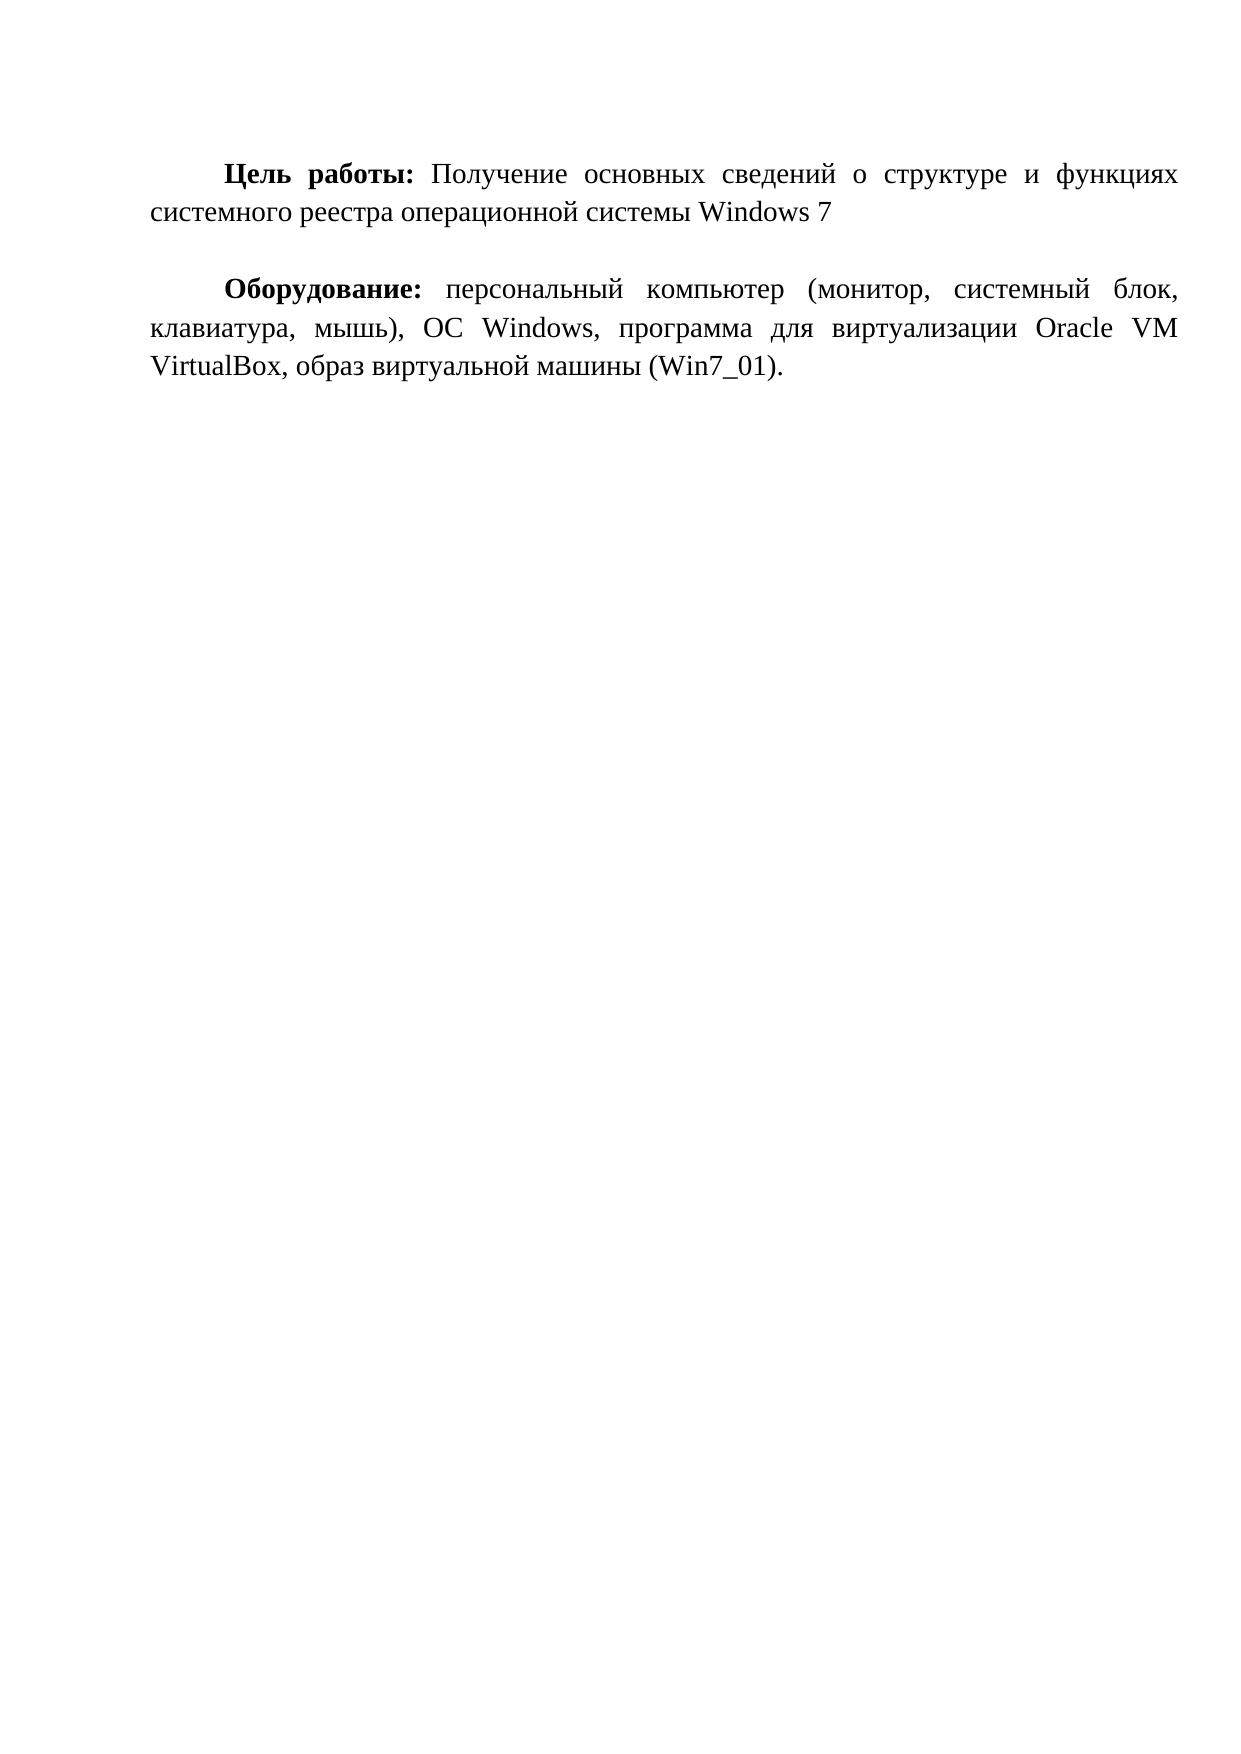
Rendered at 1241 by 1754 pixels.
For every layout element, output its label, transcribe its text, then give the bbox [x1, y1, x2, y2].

text Оборудование: персональный компьютер (монитор, системный блок, клавиатура, мышь), ОС Windows, программа для виртуализации Oracle VM VirtualBox, образ виртуальной машины (Win7_01). [150, 271, 1179, 382]
text Цель работы: Получение основных сведений о структуре и функциях системного реестра операционной системы Windows 7 [150, 156, 1179, 228]
